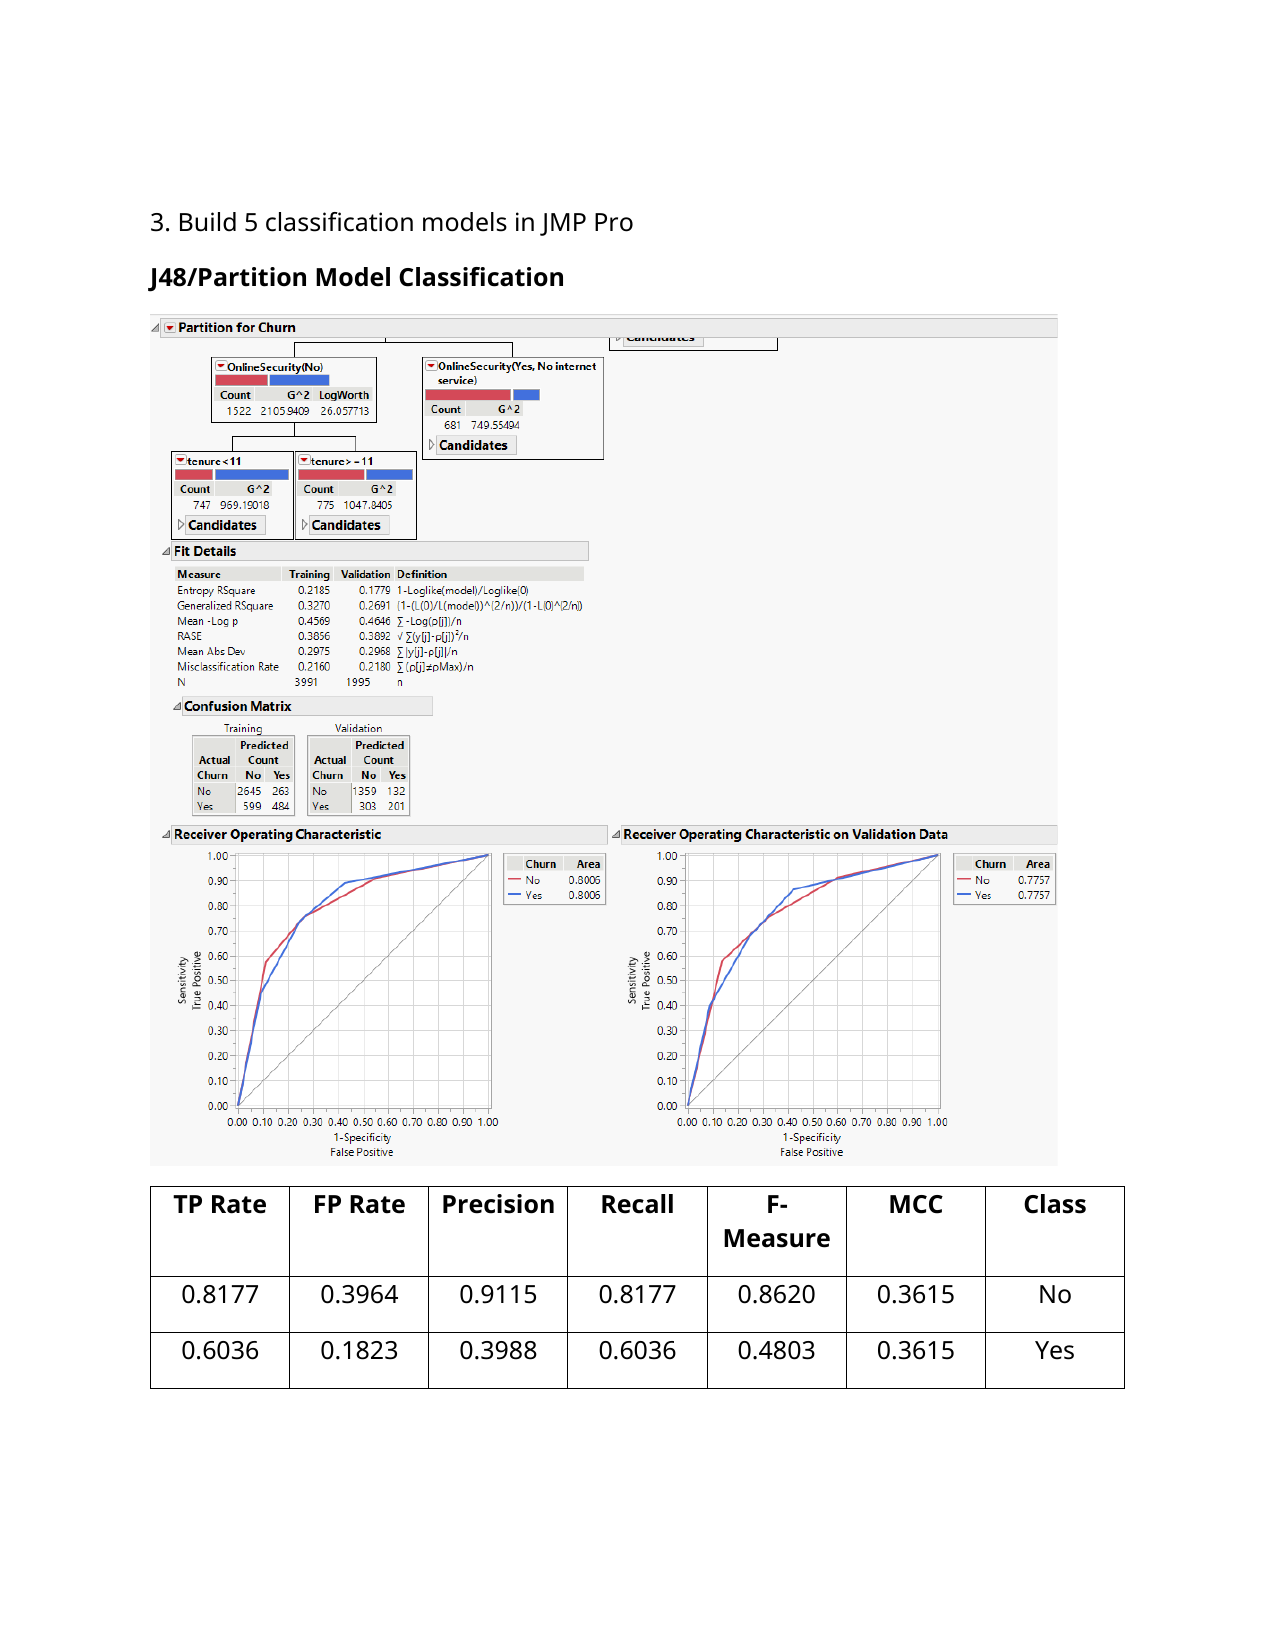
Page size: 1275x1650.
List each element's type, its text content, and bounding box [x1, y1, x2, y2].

table_cell 0.3964 [290, 1277, 428, 1332]
table_cell 0.3988 [429, 1333, 567, 1388]
picture [150, 314, 1058, 1166]
table_cell No [986, 1277, 1124, 1332]
table_header TP Rate [151, 1187, 289, 1276]
table_cell 0.9115 [429, 1277, 567, 1332]
text J48/Partition Model Classification [150, 260, 1125, 294]
table_header Recall [568, 1187, 707, 1276]
table_header FP Rate [290, 1187, 428, 1276]
table_header F-Measure [708, 1187, 846, 1276]
table_header MCC [847, 1187, 985, 1276]
text 3. Build 5 classification models in JMP Pro [150, 205, 1125, 239]
table_header Class [986, 1187, 1124, 1276]
table_header Precision [429, 1187, 567, 1276]
table_cell 0.6036 [151, 1333, 289, 1388]
table_cell Yes [986, 1333, 1124, 1388]
table_cell 0.8177 [568, 1277, 707, 1332]
table_cell 0.1823 [290, 1333, 428, 1388]
table_cell 0.8620 [708, 1277, 846, 1332]
table_cell 0.3615 [847, 1333, 985, 1388]
table_cell 0.3615 [847, 1277, 985, 1332]
table_cell 0.8177 [151, 1277, 289, 1332]
table_cell 0.4803 [708, 1333, 846, 1388]
table_cell 0.6036 [568, 1333, 707, 1388]
